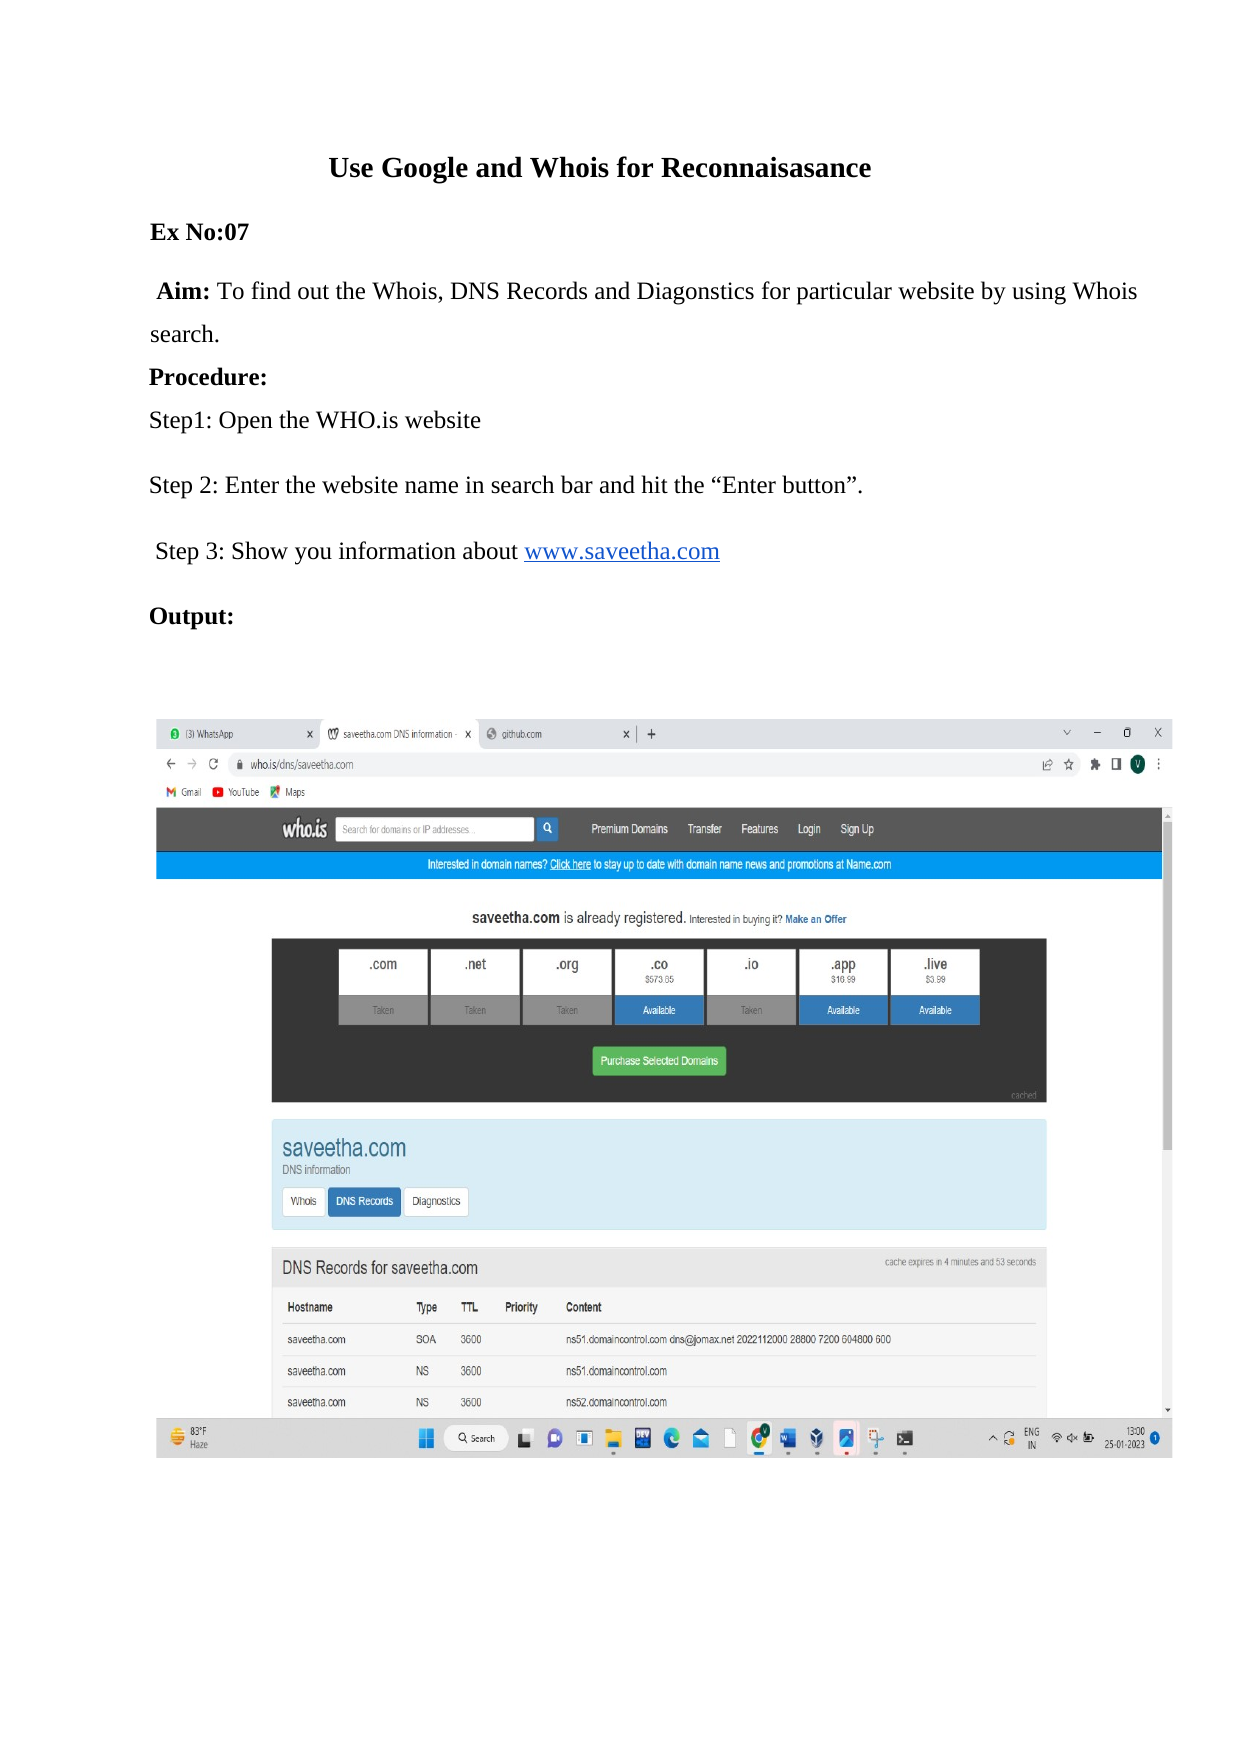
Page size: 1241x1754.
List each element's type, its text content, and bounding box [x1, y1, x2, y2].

picture [156, 719, 1173, 1458]
text Step1: Open the WHO.is website [148, 405, 1102, 434]
text Ex No:07 [150, 217, 1172, 245]
text Use Google and Whois for Reconnaisasance [322, 150, 1172, 183]
text Output: [148, 601, 1172, 630]
text Procedure: [148, 362, 1172, 391]
text Step 2: Enter the website name in search bar and hit the “Enter button”. [148, 471, 1102, 499]
text Aim: To find out the Whois, DNS Records and Diagonstics for particular website by using Whois search. [150, 276, 1172, 348]
text Step 3: Show you information about www.saveetha.com [148, 536, 1102, 565]
